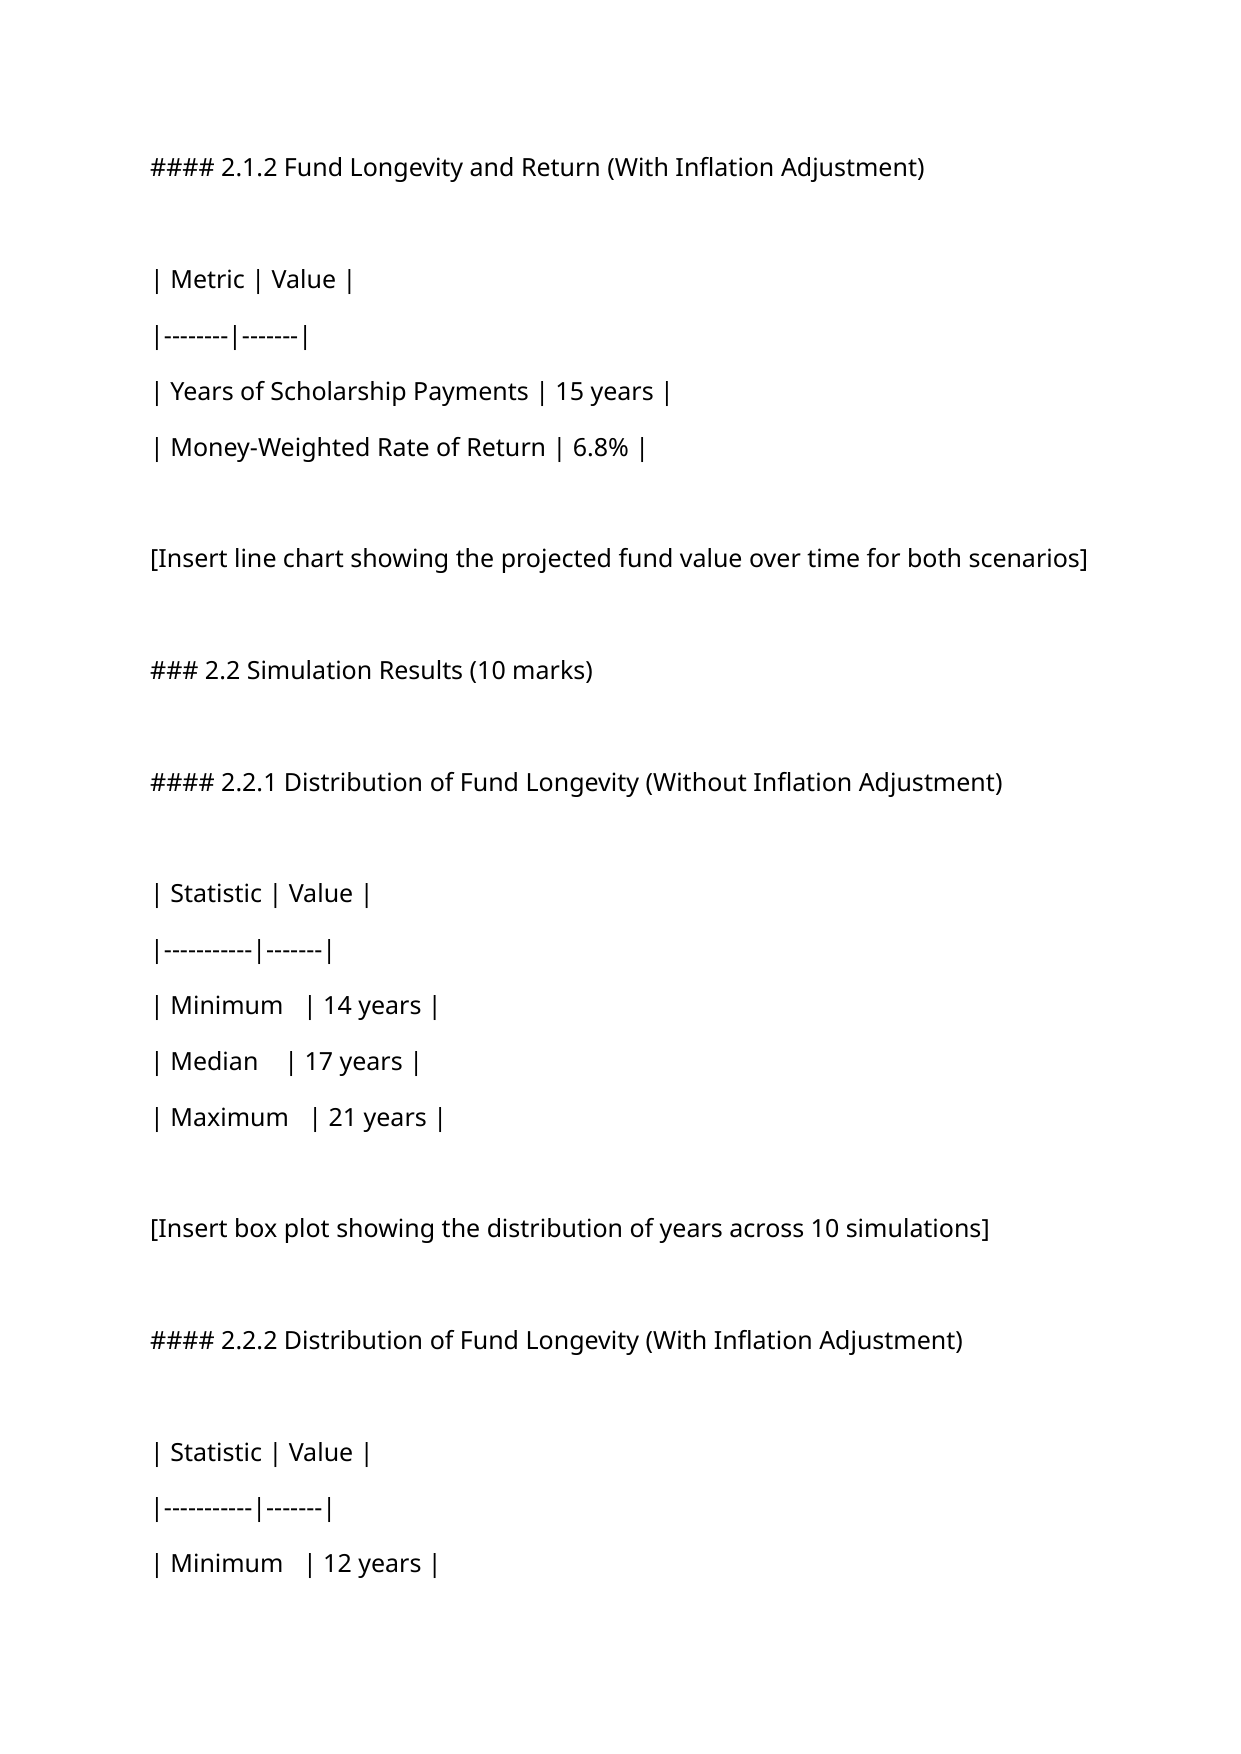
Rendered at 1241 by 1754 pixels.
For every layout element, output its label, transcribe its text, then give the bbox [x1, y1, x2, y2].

text [Insert box plot showing the distribution of years across 10 simulations] [150, 1211, 1090, 1245]
text | Years of Scholarship Payments | 15 years | [150, 373, 1090, 407]
text | Minimum | 14 years | [150, 987, 1090, 1022]
text | Median | 17 years | [150, 1043, 1090, 1077]
text | Metric | Value | [150, 262, 1090, 296]
text ### 2.2 Simulation Results (10 marks) [150, 652, 1090, 687]
text |-----------|-------| [150, 932, 1090, 966]
text | Statistic | Value | [150, 876, 1090, 910]
text #### 2.2.1 Distribution of Fund Longevity (Without Inflation Adjustment) [150, 764, 1090, 798]
text | Maximum | 21 years | [150, 1099, 1090, 1133]
text [Insert line chart showing the projected fund value over time for both scenarios] [150, 541, 1090, 575]
text #### 2.2.2 Distribution of Fund Longevity (With Inflation Adjustment) [150, 1322, 1090, 1357]
text #### 2.1.2 Fund Longevity and Return (With Inflation Adjustment) [150, 150, 1090, 184]
text | Money-Weighted Rate of Return | 6.8% | [150, 429, 1090, 463]
text |--------|-------| [150, 317, 1090, 352]
text |-----------|-------| [150, 1490, 1090, 1524]
text | Minimum | 12 years | [150, 1546, 1090, 1580]
text | Statistic | Value | [150, 1434, 1090, 1468]
